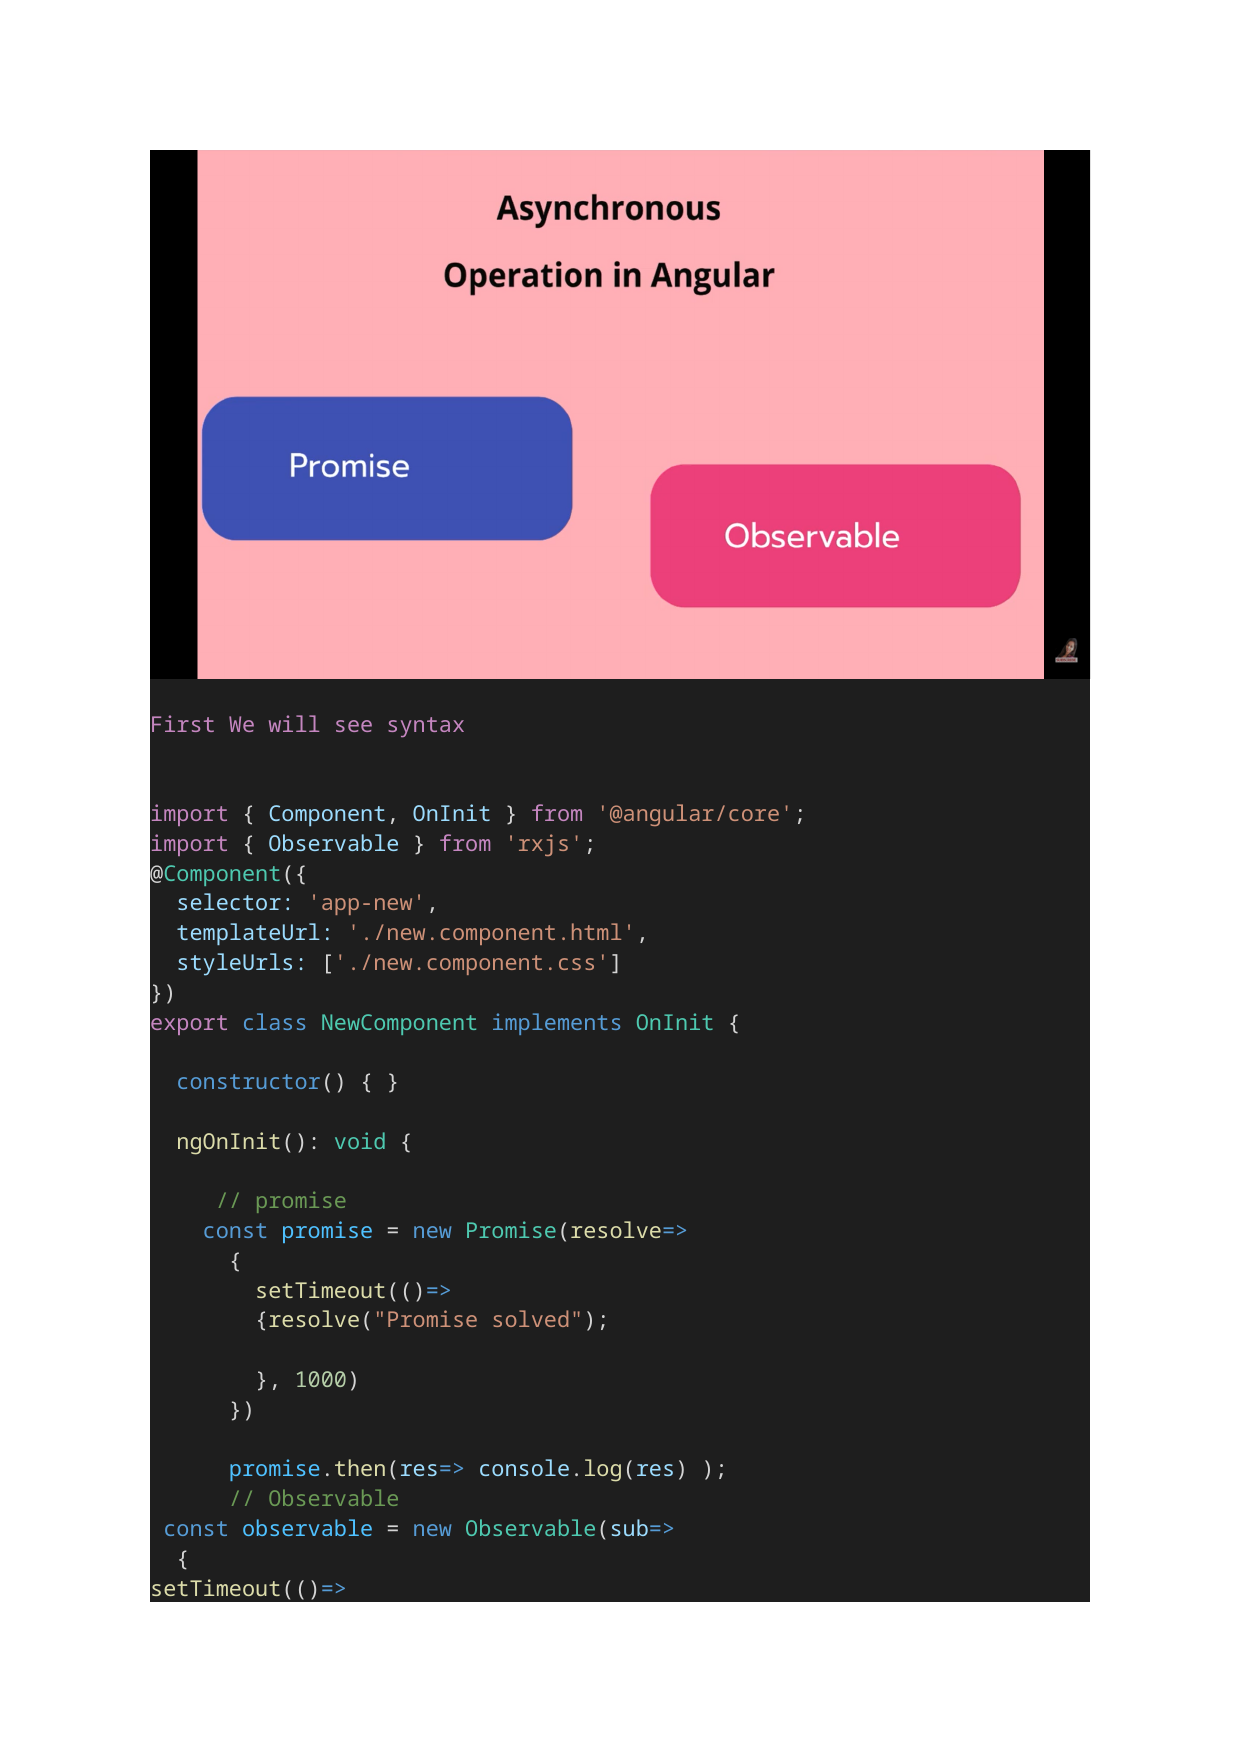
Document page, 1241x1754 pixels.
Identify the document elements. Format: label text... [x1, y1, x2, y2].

text styleUrls: ['./new.component.css'] [150, 947, 1090, 977]
text setTimeout(()=> [150, 1573, 1090, 1602]
text selector: 'app-new', [150, 887, 1090, 917]
text }) [150, 1394, 1090, 1424]
text constructor() { } [150, 1066, 1090, 1096]
text { [150, 1245, 1090, 1275]
text First We will see syntax [150, 709, 1090, 738]
text // promise [150, 1185, 1090, 1215]
text const observable = new Observable(sub=> [150, 1513, 1090, 1543]
text { [150, 1543, 1090, 1573]
text ngOnInit(): void { [150, 1126, 1090, 1156]
text @Component({ [150, 858, 1090, 887]
text }, 1000) [150, 1364, 1090, 1394]
text }) [150, 977, 1090, 1007]
text export class NewComponent implements OnInit { [150, 1007, 1090, 1036]
text import { Observable } from 'rxjs'; [150, 828, 1090, 858]
text {resolve("Promise solved"); [150, 1304, 1090, 1334]
text templateUrl: './new.component.html', [150, 917, 1090, 947]
picture [150, 150, 1091, 679]
text setTimeout(()=> [150, 1275, 1090, 1304]
text promise.then(res=> console.log(res) ); [150, 1453, 1090, 1483]
text import { Component, OnInit } from '@angular/core'; [150, 798, 1090, 828]
text const promise = new Promise(resolve=> [150, 1215, 1090, 1245]
text // Observable [150, 1483, 1090, 1513]
